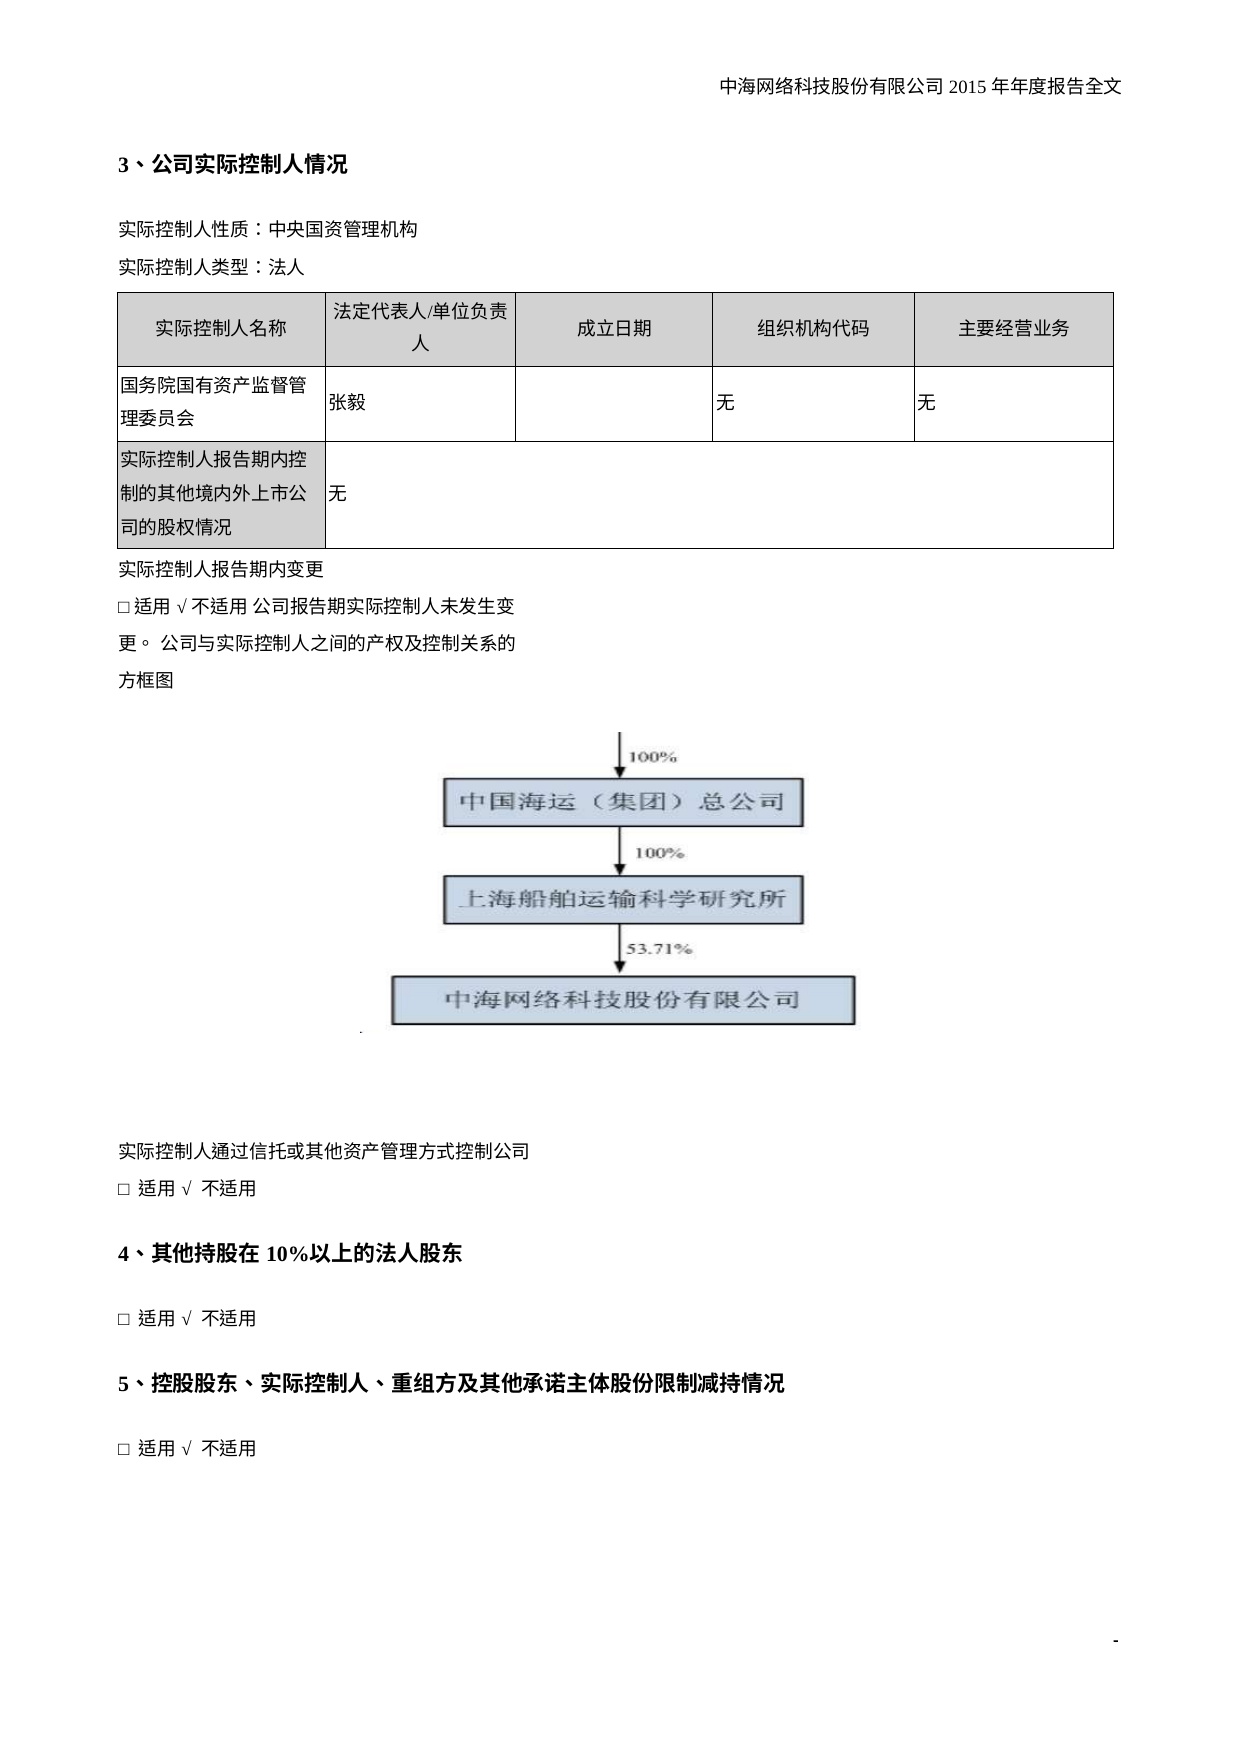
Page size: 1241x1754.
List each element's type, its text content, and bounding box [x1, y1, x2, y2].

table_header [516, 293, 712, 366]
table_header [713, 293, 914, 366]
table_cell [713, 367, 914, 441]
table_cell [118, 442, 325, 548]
text □ 适用 √ 不适用 [118, 1176, 1122, 1201]
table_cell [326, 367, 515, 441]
text 4、其他持股在 10%以上的法人股东 [118, 1238, 1122, 1268]
text □ 适用 √ 不适用 公司报告期实际控制人未发生变更。 公司与实际控制人之间的产权及控制关系的方框图 [118, 593, 532, 693]
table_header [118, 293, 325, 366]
text □ 适用 √ 不适用 [118, 1435, 1122, 1460]
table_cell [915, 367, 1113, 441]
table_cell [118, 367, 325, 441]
text 实际控制人通过信托或其他资产管理方式控制公司 [118, 1138, 1122, 1163]
text 5、控股股东、实际控制人、重组方及其他承诺主体股份限制减持情况 [118, 1368, 1122, 1397]
picture [360, 732, 880, 1033]
text 实际控制人性质：中央国资管理机构 实际控制人类型：法人 [118, 216, 420, 279]
text 实际控制人报告期内变更 [118, 556, 1122, 581]
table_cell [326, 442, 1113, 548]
text 3、公司实际控制人情况 [118, 149, 1122, 179]
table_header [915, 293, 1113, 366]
text □ 适用 √ 不适用 [118, 1305, 1122, 1331]
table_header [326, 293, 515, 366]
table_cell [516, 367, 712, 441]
